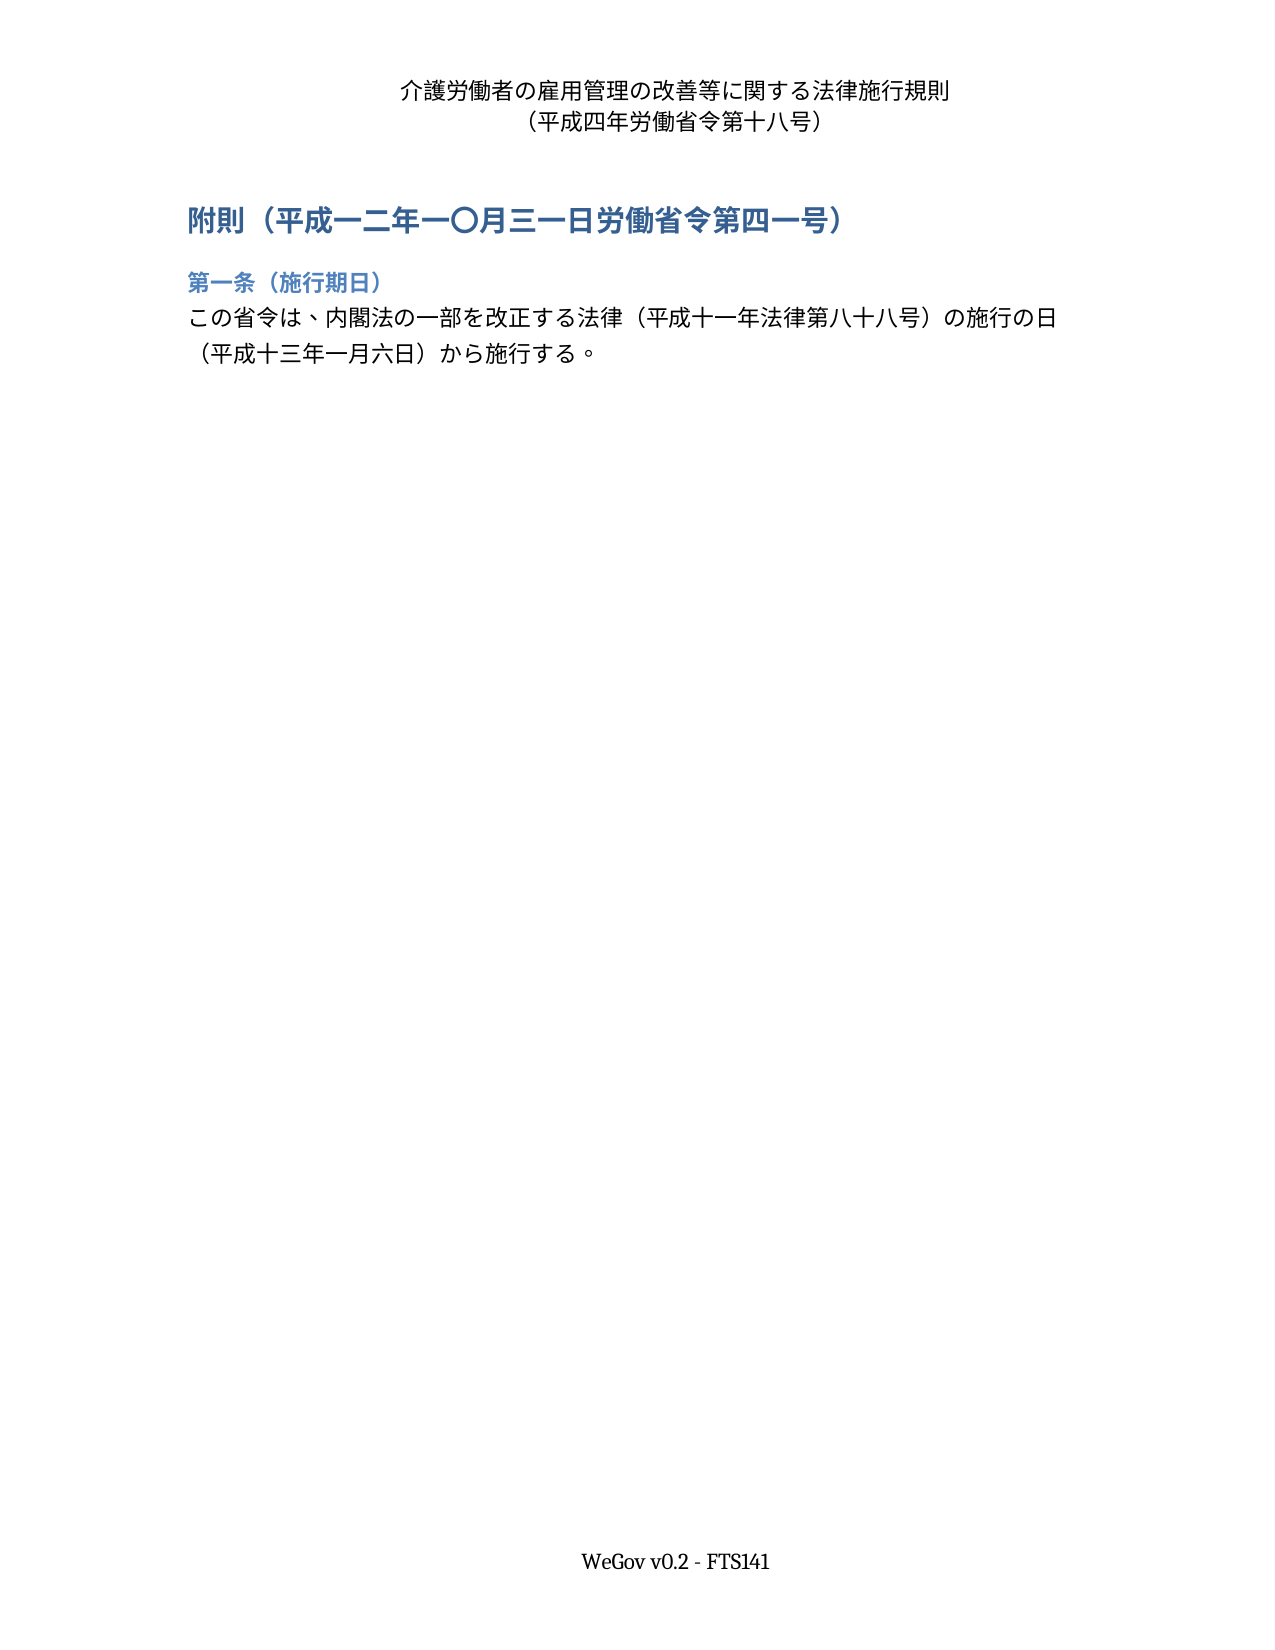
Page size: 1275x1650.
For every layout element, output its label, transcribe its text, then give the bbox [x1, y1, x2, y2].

subtitle 第一条（施行期日） [187, 266, 1087, 298]
subtitle 附則（平成一二年一〇月三一日労働省令第四一号） [187, 200, 1087, 240]
text この省令は、内閣法の一部を改正する法律（平成十一年法律第八十八号）の施行の日（平成十三年一月六日）から施行する。 [187, 302, 1087, 369]
